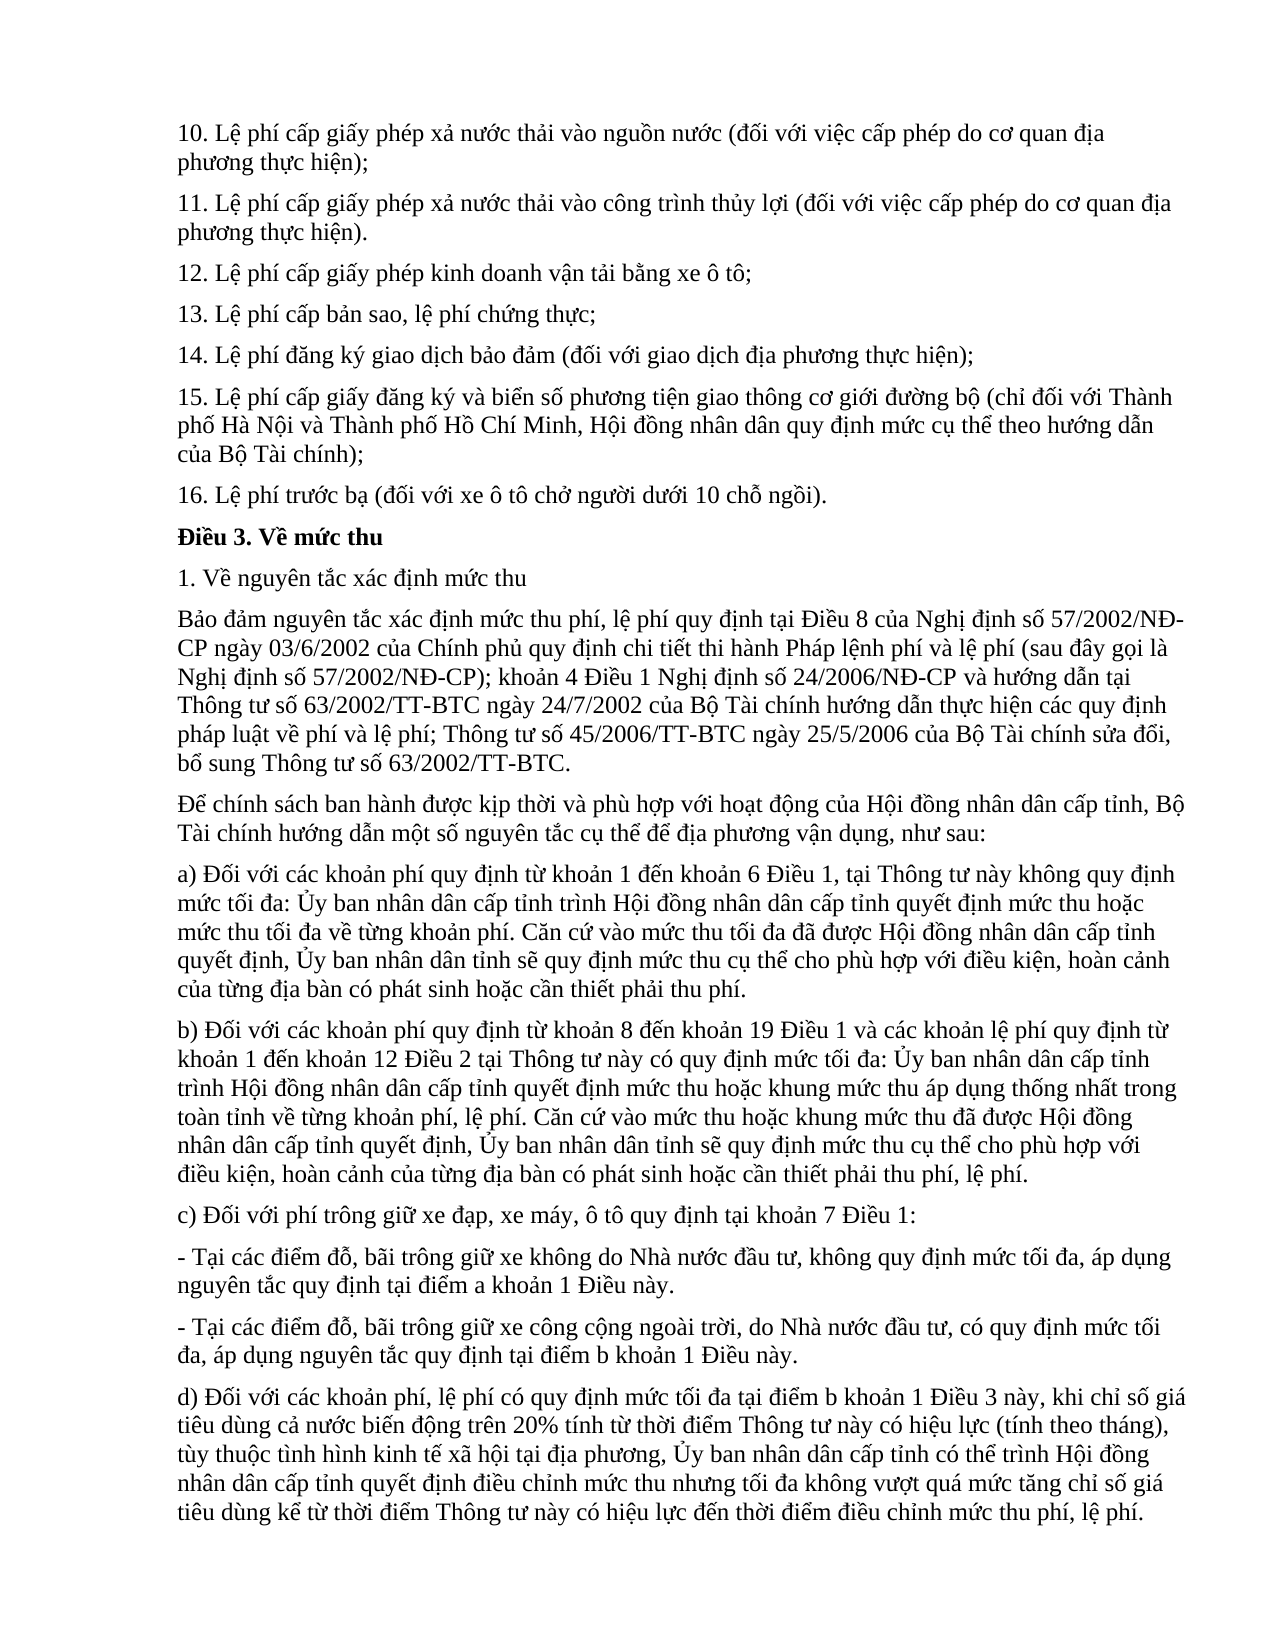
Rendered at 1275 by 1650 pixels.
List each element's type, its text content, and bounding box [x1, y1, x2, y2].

text 14. Lệ phí đăng ký giao dịch bảo đảm (đối với giao dịch địa phương thực hiện); [177, 341, 1186, 369]
text 1. Về nguyên tắc xác định mức thu [177, 563, 1186, 592]
text c) Đối với phí trông giữ xe đạp, xe máy, ô tô quy định tại khoản 7 Điều 1: [177, 1201, 1186, 1229]
text - Tại các điểm đỗ, bãi trông giữ xe công cộng ngoài trời, do Nhà nước đầu tư, có quy định mức tối đa, áp dụng nguyên tắc quy định tại điểm b khoản 1 Điều này. [177, 1312, 1186, 1369]
text 15. Lệ phí cấp giấy đăng ký và biển số phương tiện giao thông cơ giới đường bộ (chỉ đối với Thành phố Hà Nội và Thành phố Hồ Chí Minh, Hội đồng nhân dân quy định mức cụ thể theo hướng dẫn của Bộ Tài chính); [177, 382, 1186, 468]
text 16. Lệ phí trước bạ (đối với xe ô tô chở người dưới 10 chỗ ngồi). [177, 481, 1186, 509]
text 10. Lệ phí cấp giấy phép xả nước thải vào nguồn nước (đối với việc cấp phép do cơ quan địa phương thực hiện); [177, 118, 1186, 176]
text 11. Lệ phí cấp giấy phép xả nước thải vào công trình thủy lợi (đối với việc cấp phép do cơ quan địa phương thực hiện). [177, 188, 1186, 246]
text 12. Lệ phí cấp giấy phép kinh doanh vận tải bằng xe ô tô; [177, 258, 1186, 287]
text Điều 3. Về mức thu [177, 522, 1186, 551]
text - Tại các điểm đỗ, bãi trông giữ xe không do Nhà nước đầu tư, không quy định mức tối đa, áp dụng nguyên tắc quy định tại điểm a khoản 1 Điều này. [177, 1242, 1186, 1299]
text a) Đối với các khoản phí quy định từ khoản 1 đến khoản 6 Điều 1, tại Thông tư này không quy định mức tối đa: Ủy ban nhân dân cấp tỉnh trình Hội đồng nhân dân cấp tỉnh quyết định mức thu hoặc mức thu tối đa về từng khoản phí. Căn cứ vào mức thu tối đa đã được Hội đồng nhân dân cấp tỉnh quyết định, Ủy ban nhân dân tỉnh sẽ quy định mức thu cụ thể cho phù hợp với điều kiện, hoàn cảnh của từng địa bàn có phát sinh hoặc cần thiết phải thu phí. [177, 859, 1186, 1003]
text d) Đối với các khoản phí, lệ phí có quy định mức tối đa tại điểm b khoản 1 Điều 3 này, khi chỉ số giá tiêu dùng cả nước biến động trên 20% tính từ thời điểm Thông tư này có hiệu lực (tính theo tháng), tùy thuộc tình hình kinh tế xã hội tại địa phương, Ủy ban nhân dân cấp tỉnh có thể trình Hội đồng nhân dân cấp tỉnh quyết định điều chỉnh mức thu nhưng tối đa không vượt quá mức tăng chỉ số giá tiêu dùng kể từ thời điểm Thông tư này có hiệu lực đến thời điểm điều chỉnh mức thu phí, lệ phí. [177, 1382, 1186, 1526]
text Để chính sách ban hành được kịp thời và phù hợp với hoạt động của Hội đồng nhân dân cấp tỉnh, Bộ Tài chính hướng dẫn một số nguyên tắc cụ thể để địa phương vận dụng, như sau: [177, 789, 1186, 847]
text b) Đối với các khoản phí quy định từ khoản 8 đến khoản 19 Điều 1 và các khoản lệ phí quy định từ khoản 1 đến khoản 12 Điều 2 tại Thông tư này có quy định mức tối đa: Ủy ban nhân dân cấp tỉnh trình Hội đồng nhân dân cấp tỉnh quyết định mức thu hoặc khung mức thu áp dụng thống nhất trong toàn tỉnh về từng khoản phí, lệ phí. Căn cứ vào mức thu hoặc khung mức thu đã được Hội đồng nhân dân cấp tỉnh quyết định, Ủy ban nhân dân tỉnh sẽ quy định mức thu cụ thể cho phù hợp với điều kiện, hoàn cảnh của từng địa bàn có phát sinh hoặc cần thiết phải thu phí, lệ phí. [177, 1016, 1186, 1188]
text Bảo đảm nguyên tắc xác định mức thu phí, lệ phí quy định tại Điều 8 của Nghị định số 57/2002/NĐ-CP ngày 03/6/2002 của Chính phủ quy định chi tiết thi hành Pháp lệnh phí và lệ phí (sau đây gọi là Nghị định số 57/2002/NĐ-CP); khoản 4 Điều 1 Nghị định số 24/2006/NĐ-CP và hướng dẫn tại Thông tư số 63/2002/TT-BTC ngày 24/7/2002 của Bộ Tài chính hướng dẫn thực hiện các quy định pháp luật về phí và lệ phí; Thông tư số 45/2006/TT-BTC ngày 25/5/2006 của Bộ Tài chính sửa đổi, bổ sung Thông tư số 63/2002/TT-BTC. [177, 604, 1186, 777]
text 13. Lệ phí cấp bản sao, lệ phí chứng thực; [177, 299, 1186, 328]
